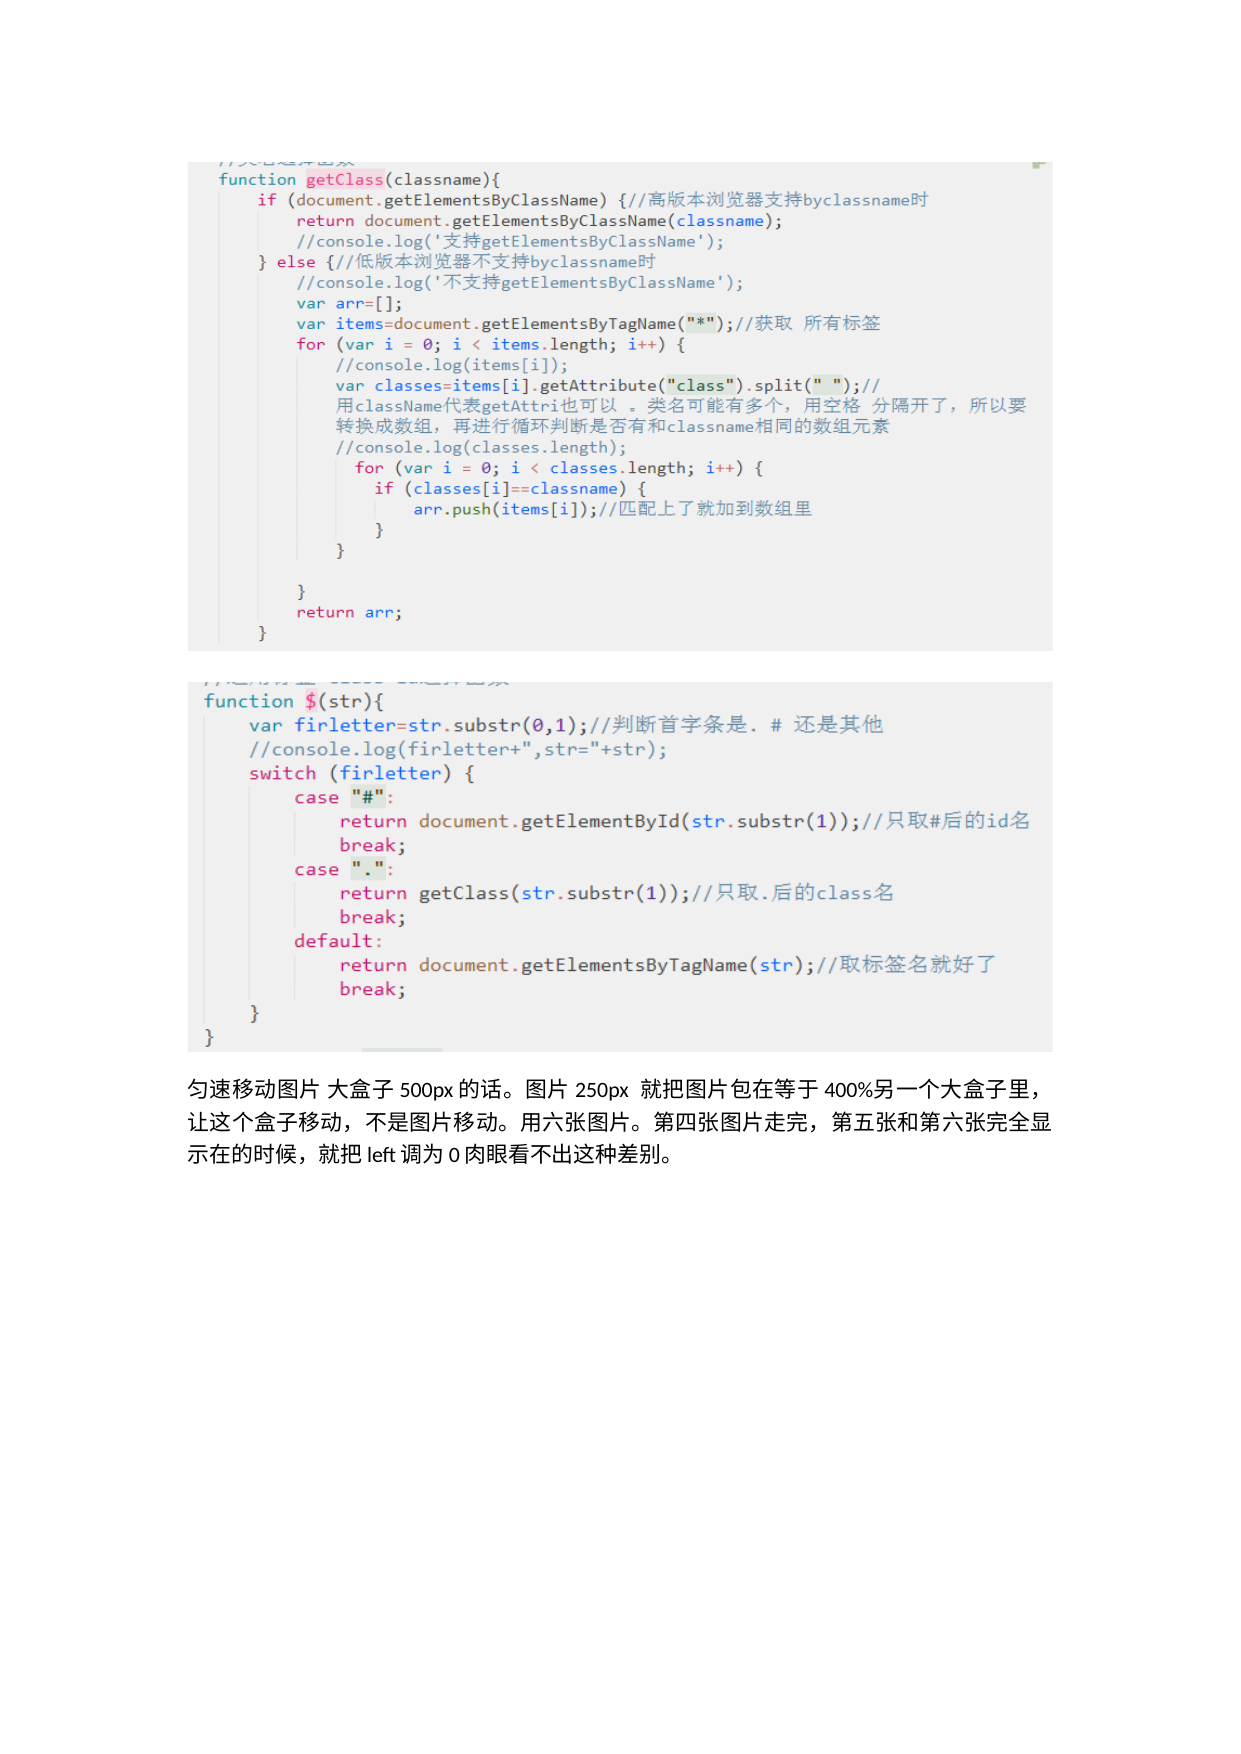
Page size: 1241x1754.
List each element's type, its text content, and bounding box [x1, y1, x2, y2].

picture [187, 682, 1053, 1052]
text 匀速移动图片 大盒子500px的话。图片250px 就把图片包在等于400%另一个大盒子里，让这个盒子移动，不是图片移动。用六张图片。第四张图片走完，第五张和第六张完全显示在的时候，就把left调为0肉眼看不出这种差别。 [187, 1072, 1053, 1169]
picture [187, 162, 1053, 651]
